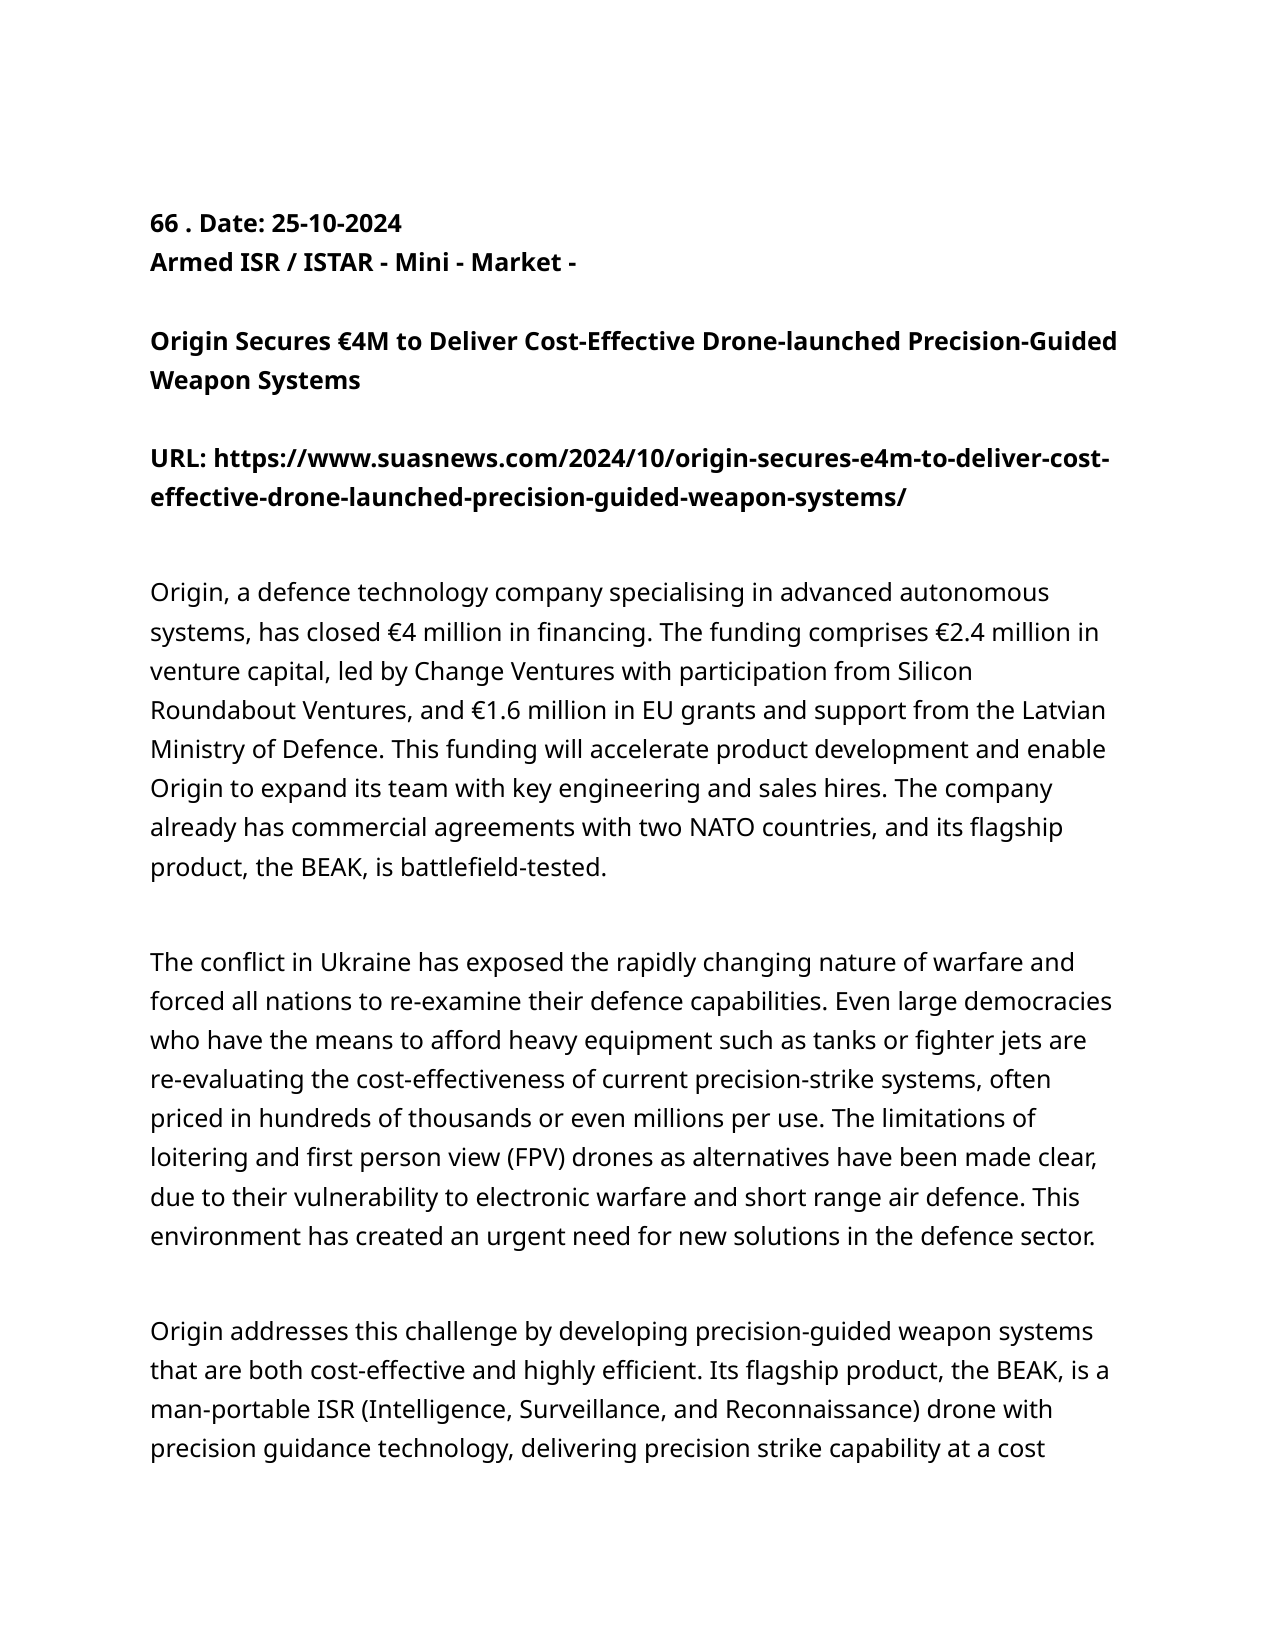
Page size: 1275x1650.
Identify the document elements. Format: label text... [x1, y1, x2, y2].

text Origin, a defence technology company specialising in advanced autonomous systems, has closed €4 million in financing. The funding comprises €2.4 million in venture capital, led by Change Ventures with participation from Silicon Roundabout Ventures, and €1.6 million in EU grants and support from the Latvian Ministry of Defence. This funding will accelerate product development and enable Origin to expand its team with key engineering and sales hires. The company already has commercial agreements with two NATO countries, and its flagship product, the BEAK, is battlefield-tested. [150, 575, 1125, 922]
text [150, 1313, 1125, 1465]
text The conflict in Ukraine has exposed the rapidly changing nature of warfare and forced all nations to re-examine their defence capabilities. Even large democracies who have the means to afford heavy equipment such as tanks or fighter jets are re-evaluating the cost-effectiveness of current precision-strike systems, often priced in hundreds of thousands or even millions per use. The limitations of loitering and first person view (FPV) drones as alternatives have been made clear, due to their vulnerability to electronic warfare and short range air defence. This environment has created an urgent need for new solutions in the defence sector. [150, 944, 1125, 1292]
text 66 . Date: 25-10-2024 Armed ISR / ISTAR - Mini - Market - Origin Secures €4M to Deliver Cost-Effective Drone-launched Precision-Guided Weapon Systems URL: https://www.suasnews.com/2024/10/origin-secures-e4m-to-deliver-cost-effective-drone-launched-precision-guided-weapon-systems/ [150, 206, 1125, 553]
